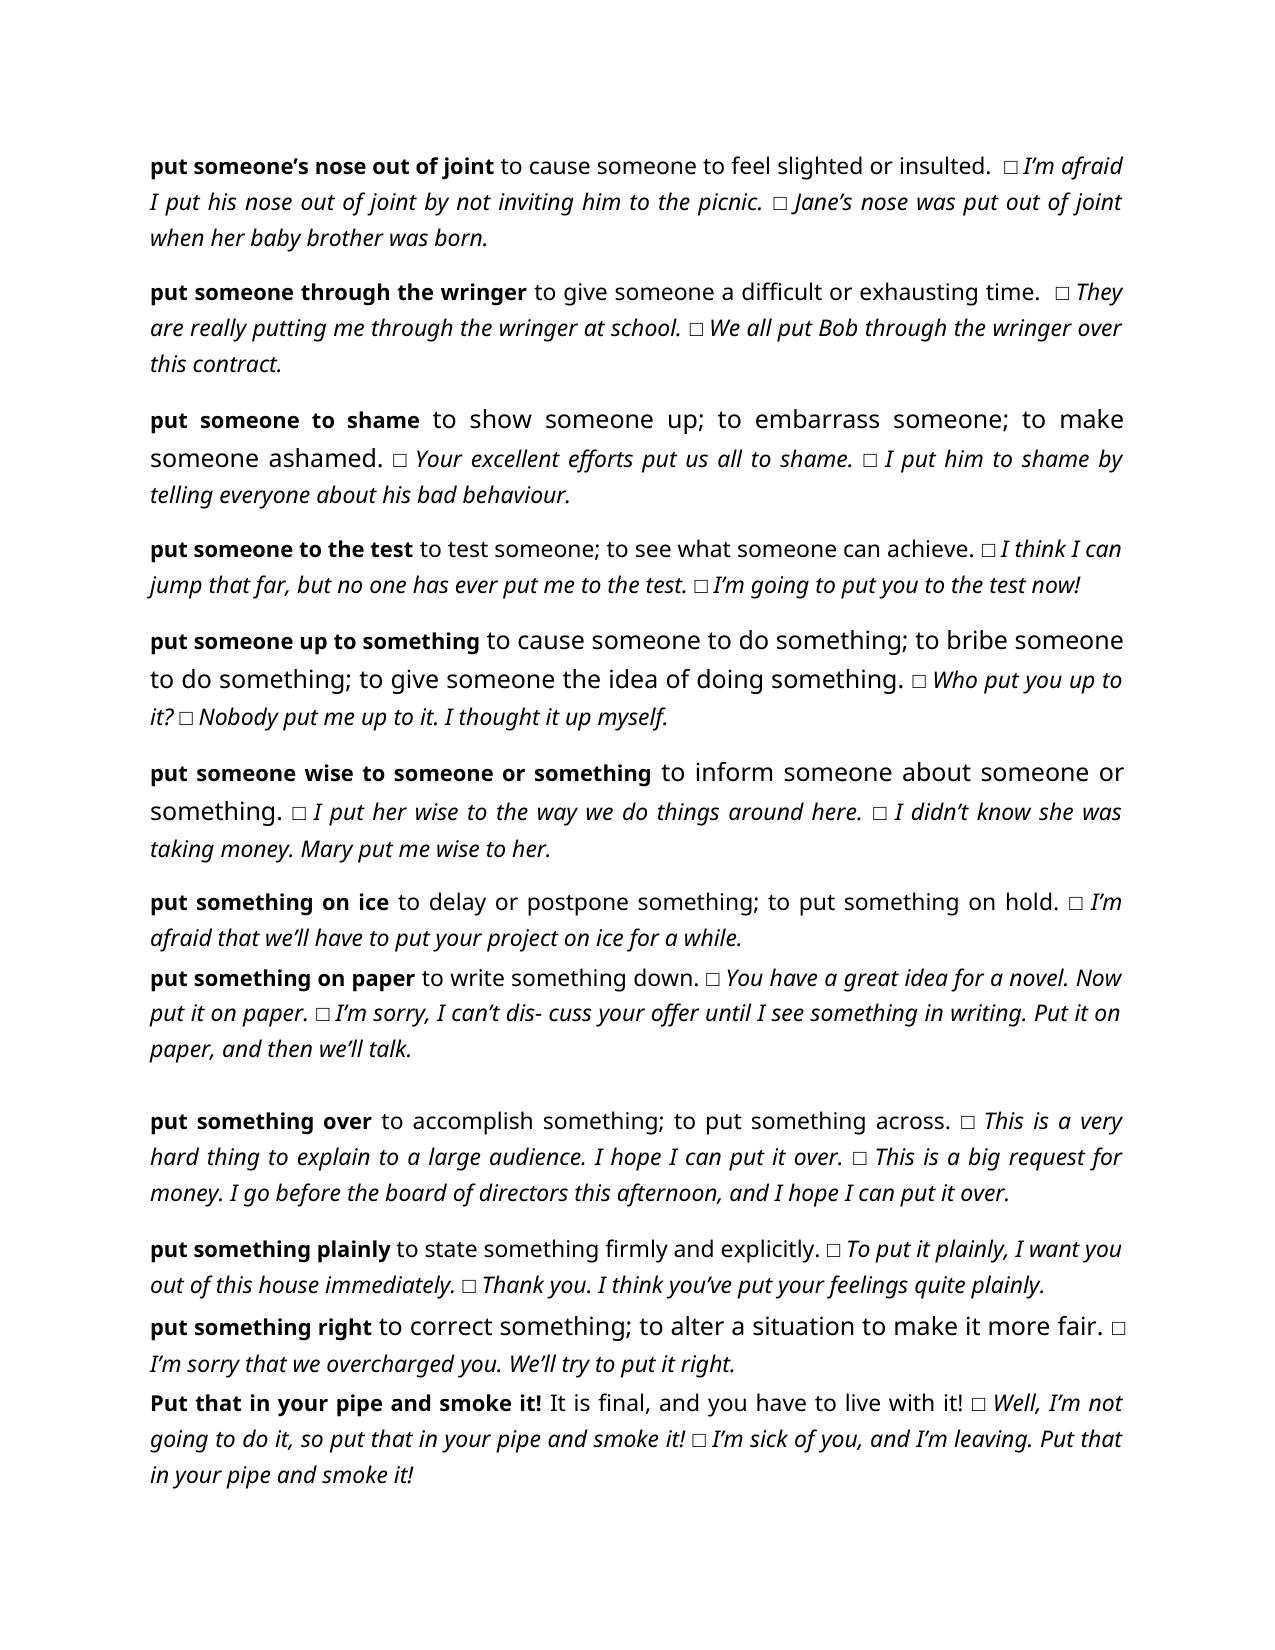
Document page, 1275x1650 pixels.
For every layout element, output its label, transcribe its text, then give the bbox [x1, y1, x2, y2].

text put someone to the test to test someone; to see what someone can achieve. □ I think I can jump that far, but no one has ever put me to the test. □ I’m going to put you to the test now! [150, 533, 1125, 600]
text put someone’s nose out of joint to cause someone to feel slighted or insulted. □ I’m afraid I put his nose out of joint by not inviting him to the picnic. □ Jane’s nose was put out of joint when her baby brother was born. [150, 150, 1125, 253]
text put someone up to something to cause someone to do something; to bribe someone to do something; to give someone the idea of doing something. □ Who put you up to it? □ Nobody put me up to it. I thought it up myself. [150, 623, 1125, 732]
text put someone wise to someone or something to inform someone about someone or something. □ I put her wise to the way we do things around here. □ I didn’t know she was taking money. Mary put me wise to her. [150, 755, 1125, 864]
text put someone through the wringer to give someone a difficult or exhausting time. □ They are really putting me through the wringer at school. □ We all put Bob through the wringer over this contract. [150, 276, 1125, 379]
text put something on ice to delay or postpone something; to put something on hold. □ I’m afraid that we’ll have to put your project on ice for a while. [150, 886, 1125, 953]
text put something plainly to state something firmly and explicitly. □ To put it plainly, I want you out of this house immediately. □ Thank you. I think you’ve put your feelings quite plainly. [150, 1233, 1125, 1301]
text put someone to shame to show someone up; to embarrass someone; to make someone ashamed. □ Your excellent efforts put us all to shame. □ I put him to shame by telling everyone about his bad behaviour. [150, 401, 1125, 511]
text put something over to accomplish something; to put something across. □ This is a very hard thing to explain to a large audience. I hope I can put it over. □ This is a big request for money. I go before the board of directors this afternoon, and I hope I can put it over. [150, 1105, 1125, 1208]
text put something on paper to write something down. □ You have a great idea for a novel. Now put it on paper. □ I’m sorry, I can’t dis- cuss your offer until I see something in writing. Put it on paper, and then we’ll talk. [150, 961, 1125, 1064]
text put something right to correct something; to alter a situation to make it more fair. □ I’m sorry that we overcharged you. We’ll try to put it right. [150, 1309, 1125, 1379]
text Put that in your pipe and smoke it! It is final, and you have to live with it! □ Well, I’m not going to do it, so put that in your pipe and smoke it! □ I’m sick of you, and I’m leaving. Put that in your pipe and smoke it! [150, 1387, 1125, 1490]
